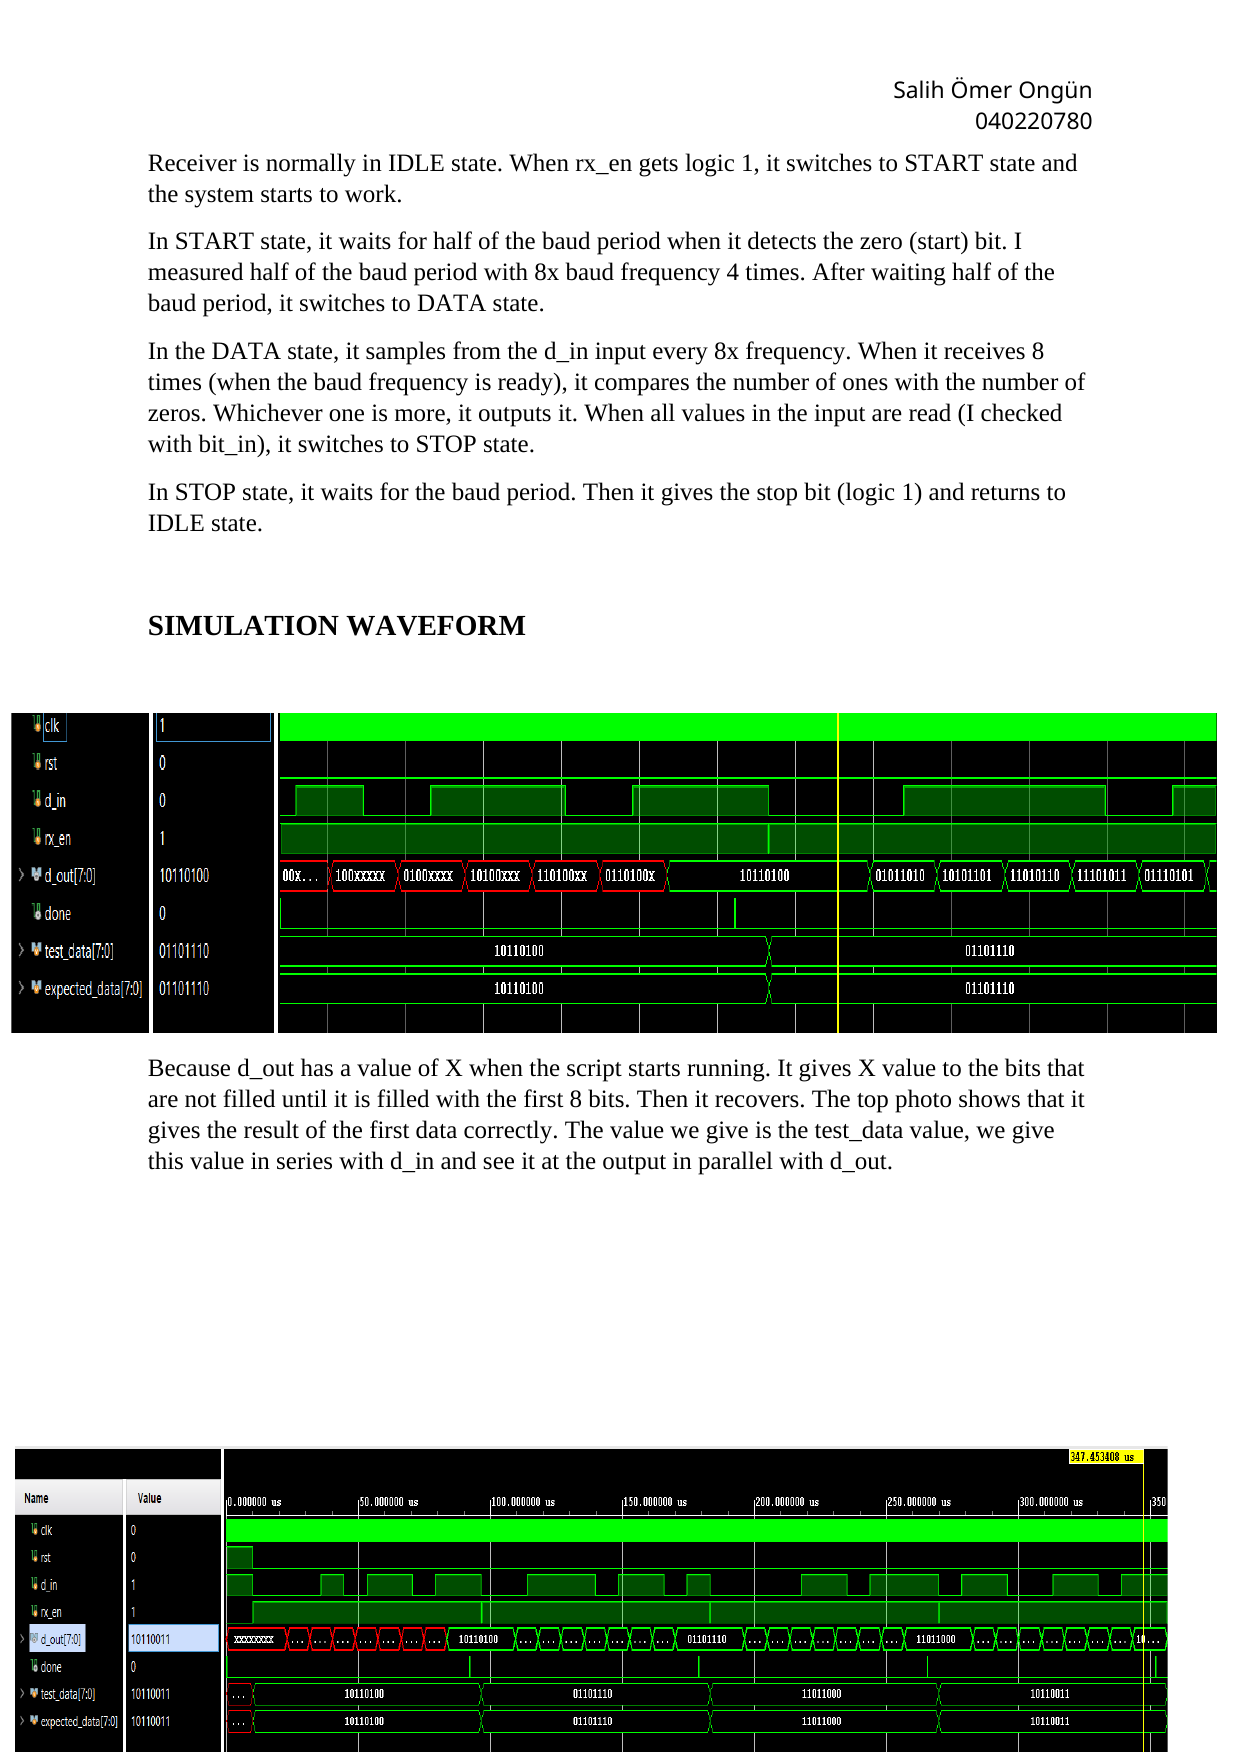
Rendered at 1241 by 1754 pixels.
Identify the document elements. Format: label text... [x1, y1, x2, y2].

picture [14, 1445, 1168, 1752]
text In START state, it waits for half of the baud period when it detects the zero (start) bit. I measured half of the baud period with 8x baud frequency 4 times. After waiting half of the baud period, it switches to DATA state. [148, 226, 1093, 317]
text In the DATA state, it samples from the d_in input every 8x frequency. When it receives 8 times (when the baud frequency is ready), it compares the number of ones with the number of zeros. Whichever one is more, it outputs it. When all values in the input are read (I checked with bit_in), it switches to STOP state. [148, 336, 1093, 458]
text SIMULATION WAVEFORM [148, 608, 1093, 642]
picture [10, 713, 1217, 1032]
text Because d_out has a value of X when the script starts running. It gives X value to the bits that are not filled until it is filled with the first 8 bits. Then it recovers. The top photo shows that it gives the result of the first data correctly. The value we give is the test_data value, we give this value in series with d_in and see it at the output in parallel with d_out. [148, 1032, 1093, 1174]
text In STOP state, it waits for the baud period. Then it gives the stop bit (logic 1) and returns to IDLE state. [148, 477, 1093, 537]
text Receiver is normally in IDLE state. When rx_en gets logic 1, it switches to START state and the system starts to work. [148, 148, 1093, 207]
